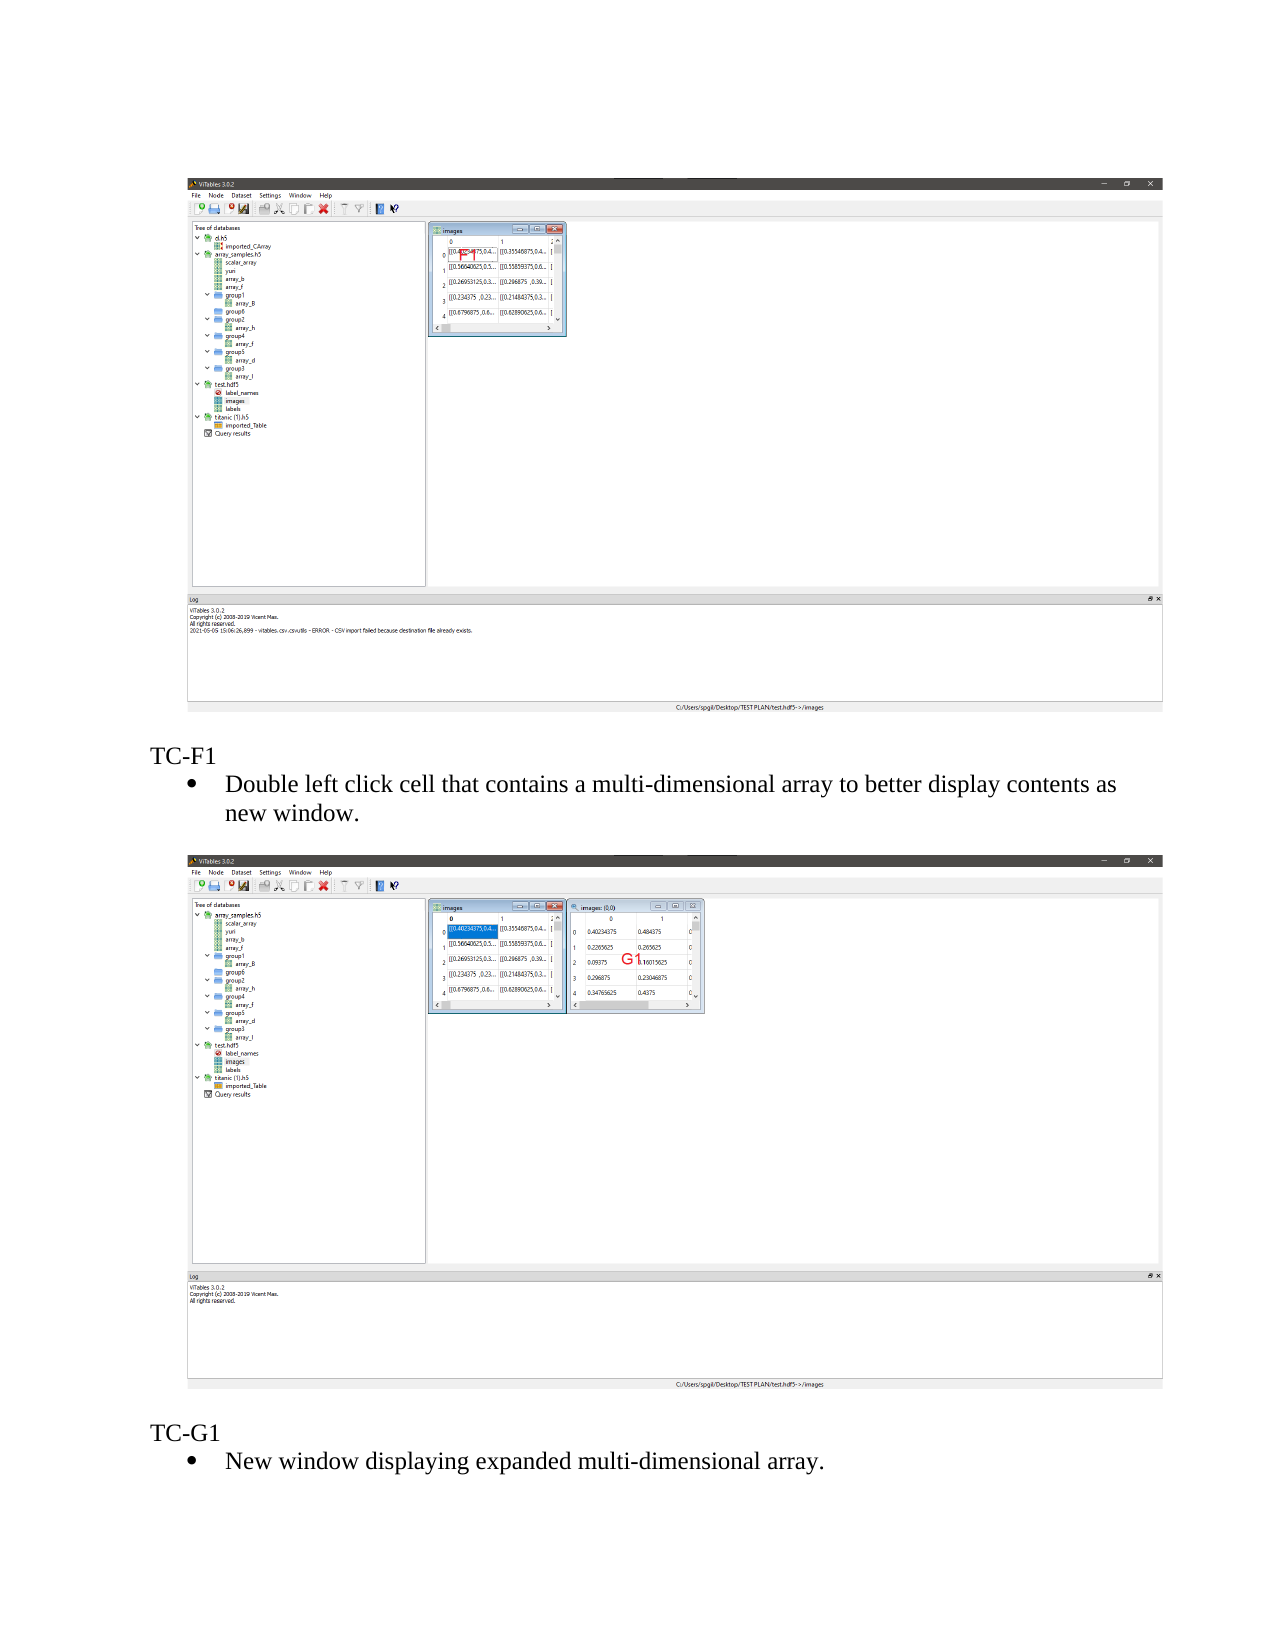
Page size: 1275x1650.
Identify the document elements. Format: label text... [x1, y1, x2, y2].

picture [187, 855, 1163, 1389]
text TC-F1 [150, 741, 1125, 769]
picture [187, 178, 1163, 712]
list New window displaying expanded multi-dimensional array. [187, 1446, 1125, 1475]
text TC-G1 [150, 1418, 1125, 1446]
list Double left click cell that contains a multi-dimensional array to better display contents as new window. [187, 769, 1125, 827]
